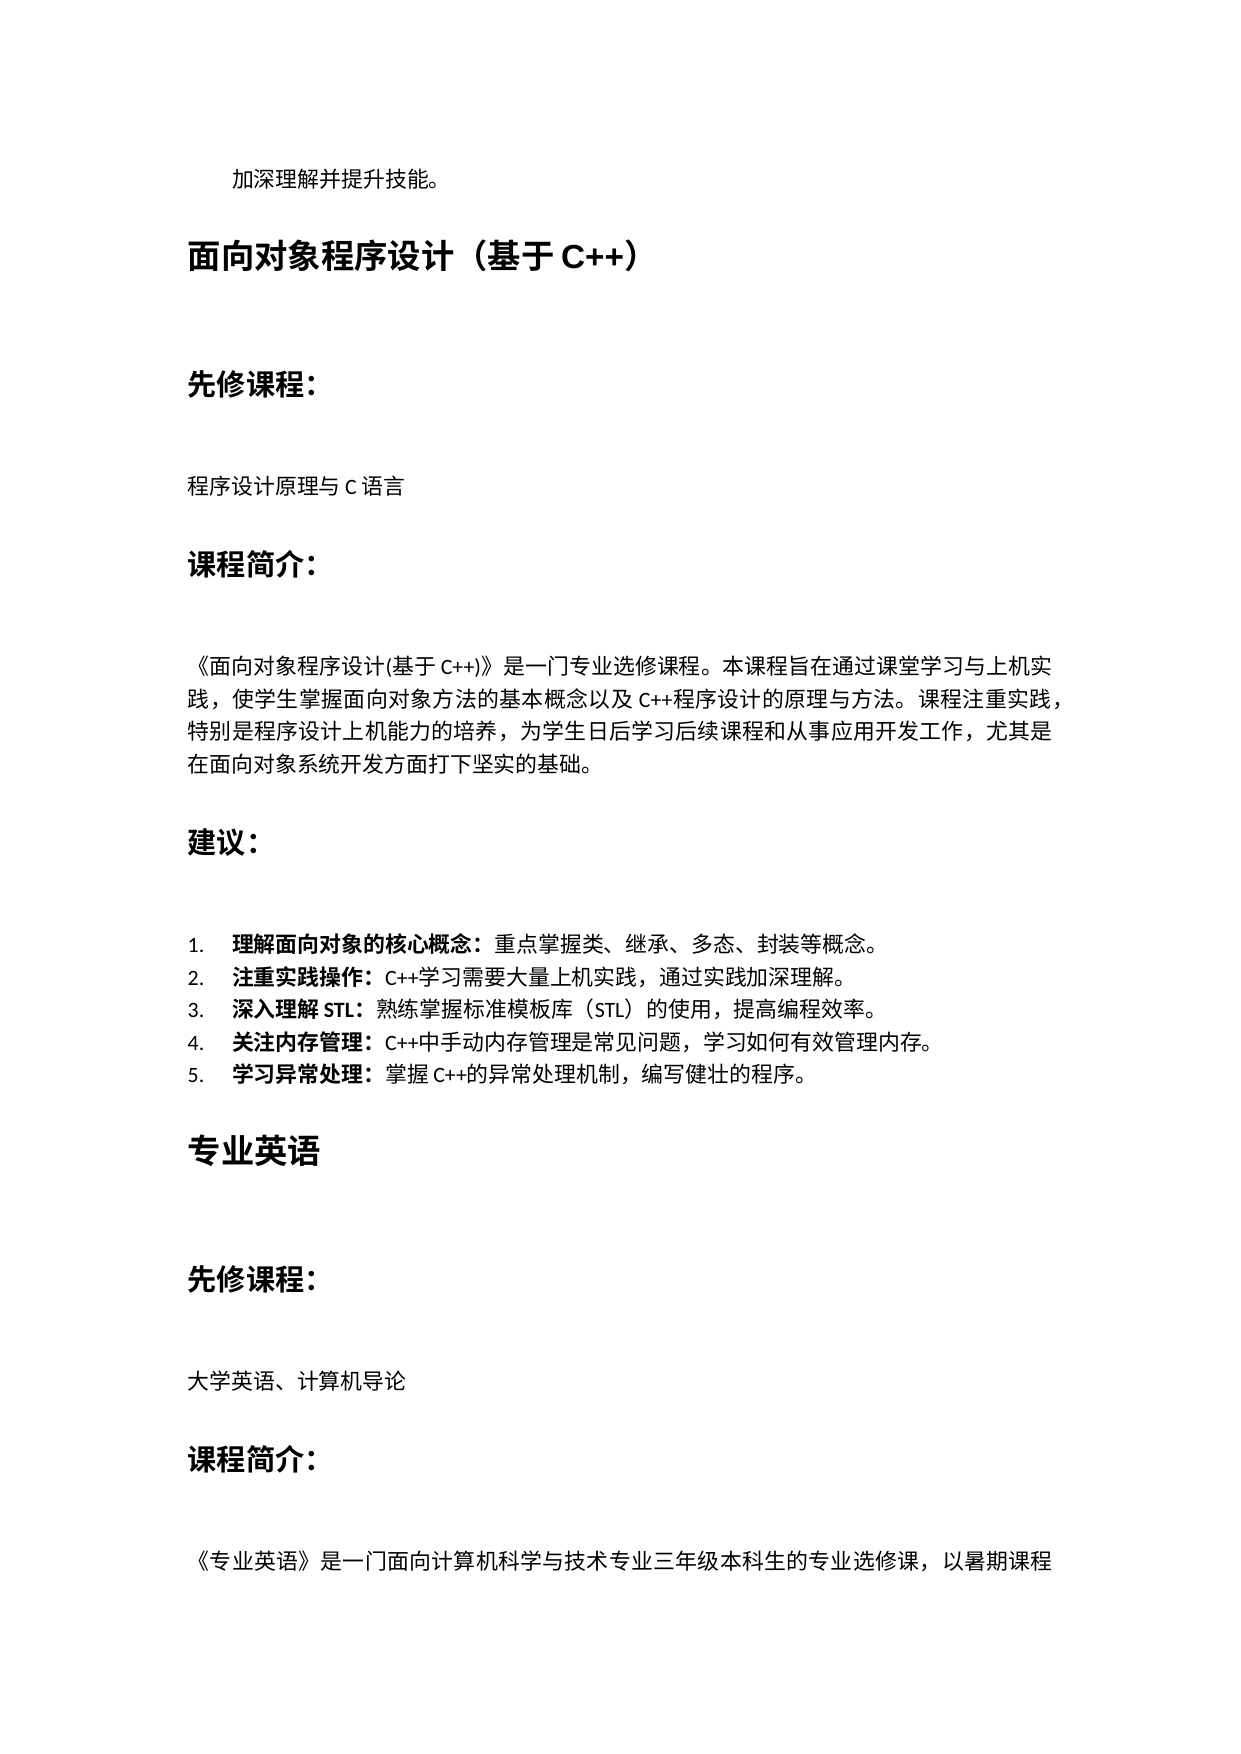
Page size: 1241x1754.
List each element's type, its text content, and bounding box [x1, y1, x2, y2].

list 关注内存管理：C++中手动内存管理是常见问题，学习如何有效管理内存。 [187, 1024, 1053, 1057]
list 学习异常处理：掌握C++的异常处理机制，编写健壮的程序。 [187, 1057, 1053, 1089]
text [187, 1543, 1053, 1576]
subtitle 课程简介： [187, 531, 1053, 596]
list 理解面向对象的核心概念：重点掌握类、继承、多态、封装等概念。 [187, 927, 1053, 959]
list 深入理解STL：熟练掌握标准模板库（STL）的使用，提高编程效率。 [187, 992, 1053, 1024]
subtitle 课程简介： [187, 1425, 1053, 1490]
text 程序设计原理与C语言 [187, 469, 1053, 501]
list 注重实践操作：C++学习需要大量上机实践，通过实践加深理解。 [187, 959, 1053, 992]
subtitle 面向对象程序设计（基于C++） [187, 222, 1053, 287]
text 《面向对象程序设计(基于C++)》是一门专业选修课程。本课程旨在通过课堂学习与上机实践，使学生掌握面向对象方法的基本概念以及C++程序设计的原理与方法。课程注重实践，特别是程序设计上机能力的培养，为学生日后学习后续课程和从事应用开发工作，尤其是在面向对象系统开发方面打下坚实的基础。 [187, 649, 1053, 779]
subtitle 专业英语 [187, 1116, 1053, 1181]
subtitle 先修课程： [187, 350, 1053, 415]
subtitle 建议： [187, 808, 1053, 873]
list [187, 162, 1053, 194]
subtitle 先修课程： [187, 1245, 1053, 1310]
text 大学英语、计算机导论 [187, 1363, 1053, 1396]
